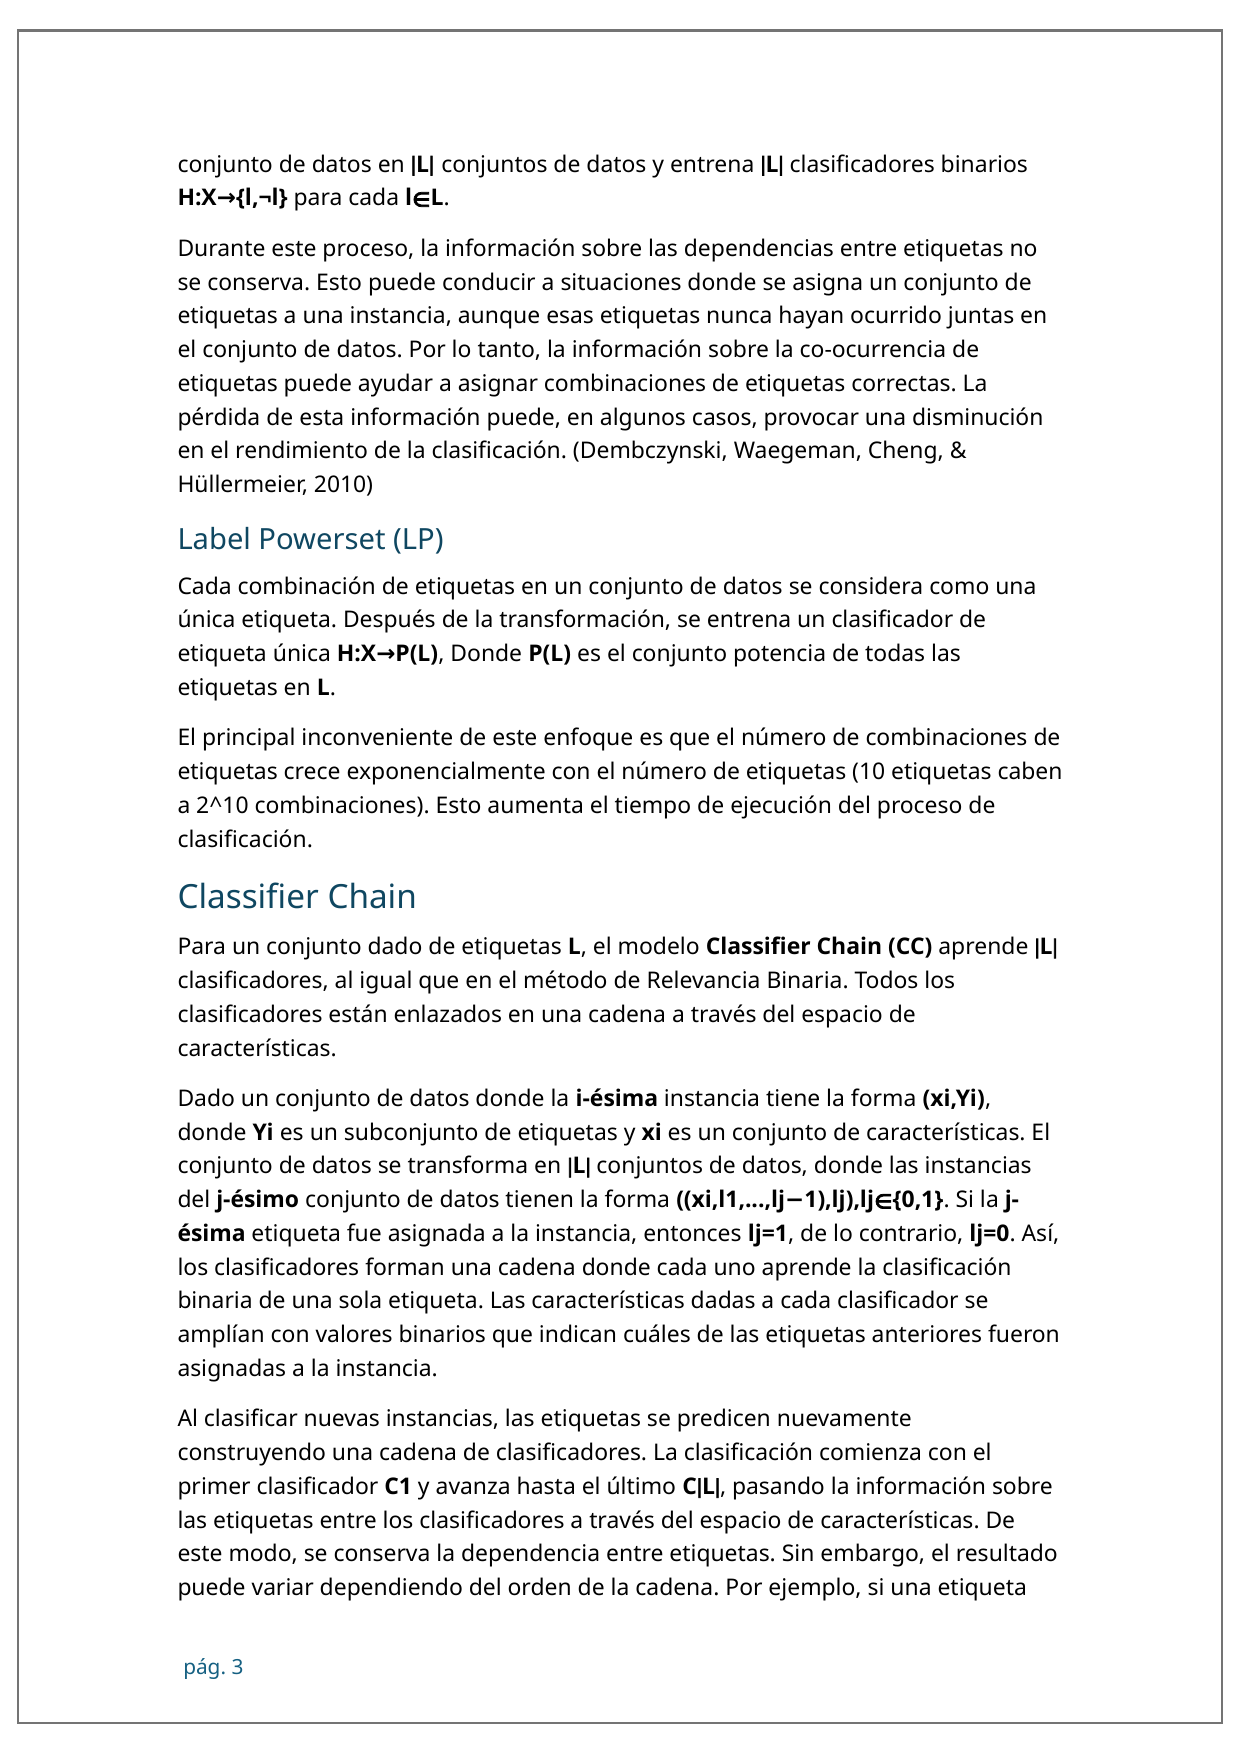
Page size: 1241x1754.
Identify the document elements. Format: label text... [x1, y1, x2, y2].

subtitle Label Powerset (LP) [177, 518, 1063, 558]
text El principal inconveniente de este enfoque es que el número de combinaciones de etiquetas crece exponencialmente con el número de etiquetas (10 etiquetas caben a 2^10 combinaciones). Esto aumenta el tiempo de ejecución del proceso de clasificación. [177, 721, 1063, 854]
text Para un conjunto dado de etiquetas L, el modelo Classifier Chain (CC) aprende ∣L∣ clasificadores, al igual que en el método de Relevancia Binaria. Todos los clasificadores están enlazados en una cadena a través del espacio de características. [177, 930, 1063, 1063]
subtitle Classifier Chain [177, 873, 1063, 918]
text Cada combinación de etiquetas en un conjunto de datos se considera como una única etiqueta. Después de la transformación, se entrena un clasificador de etiqueta única H:X→P(L), Donde P(L) es el conjunto potencia de todas las etiquetas en L. [177, 569, 1063, 702]
